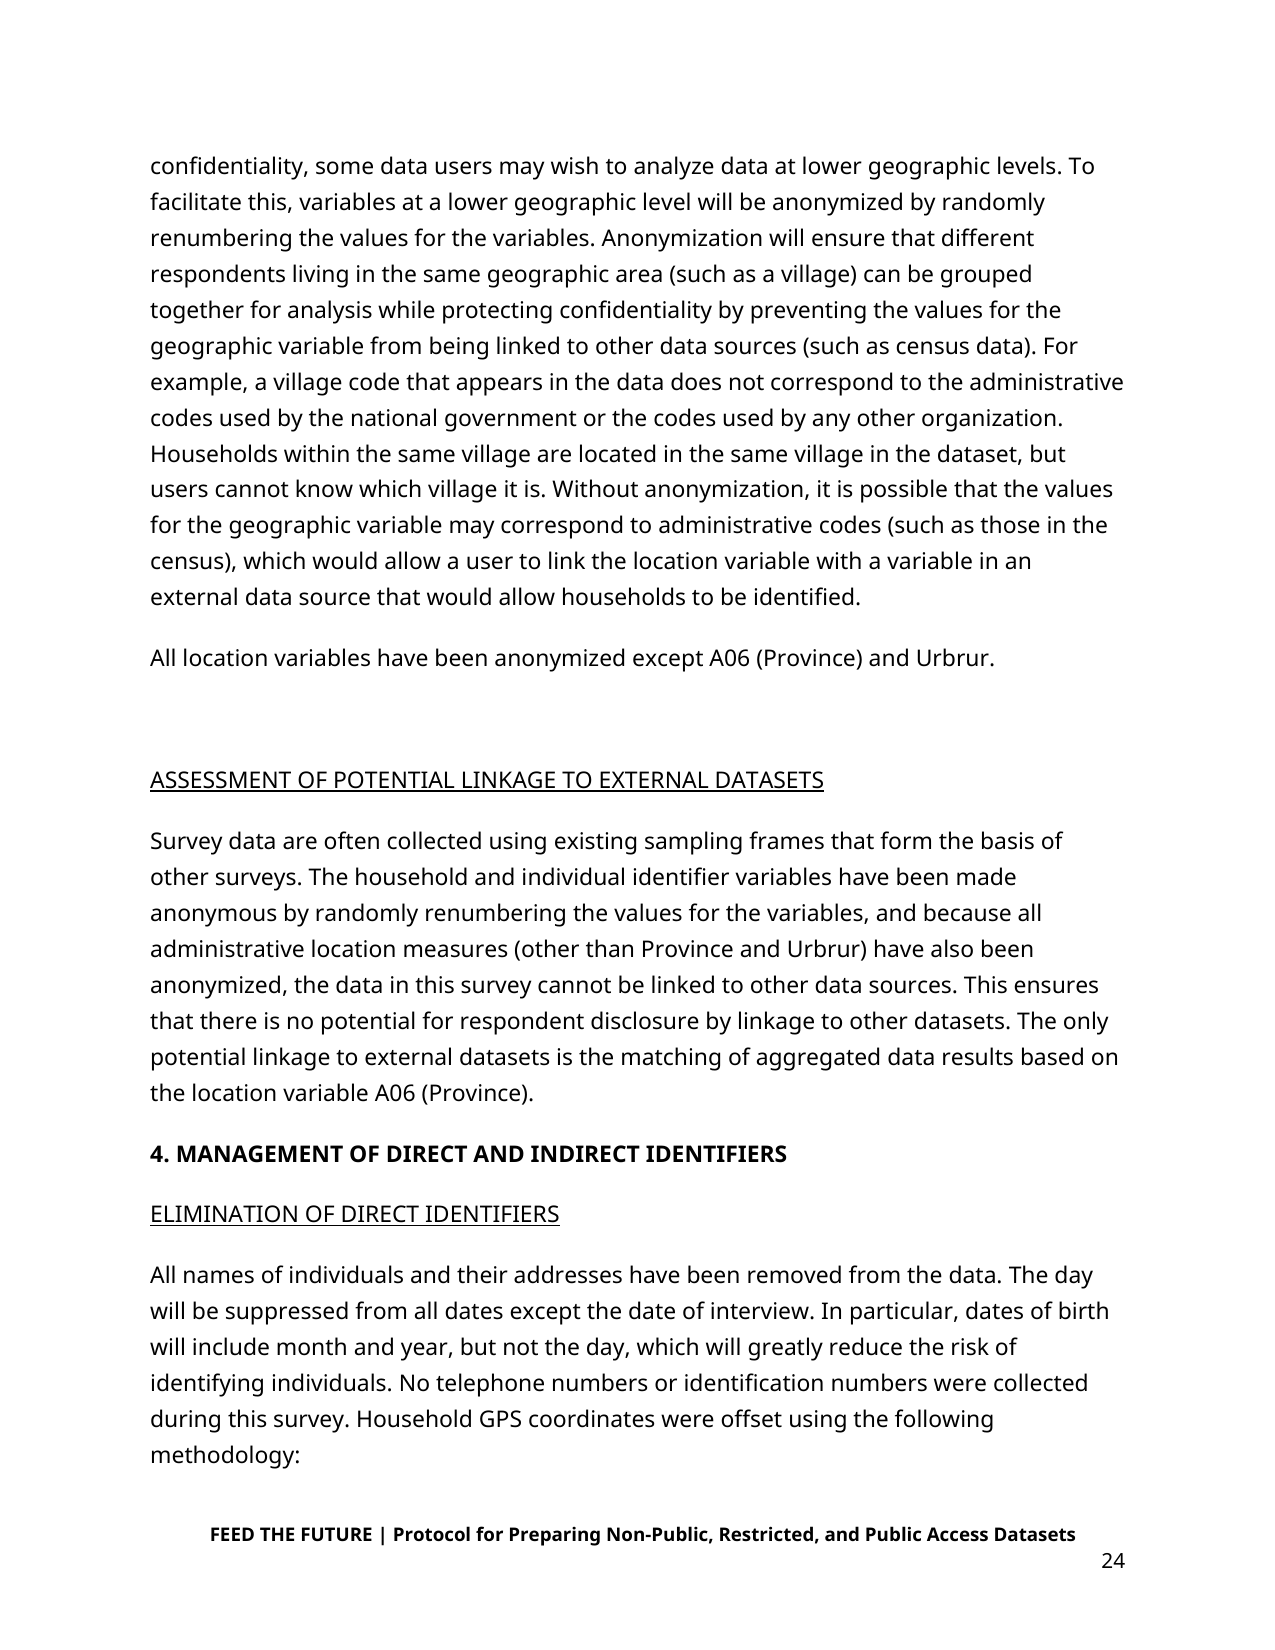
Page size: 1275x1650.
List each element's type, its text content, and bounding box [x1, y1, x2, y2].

text ASSESSMENT OF POTENTIAL LINKAGE TO EXTERNAL DATASETS [150, 764, 1125, 795]
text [150, 150, 1125, 612]
text ELIMINATION OF DIRECT IDENTIFIERS [150, 1198, 1125, 1230]
text Survey data are often collected using existing sampling frames that form the basis of other surveys. The household and individual identifier variables have been made anonymous by randomly renumbering the values for the variables, and because all administrative location measures (other than Province and Urbrur) have also been anonymized, the data in this survey cannot be linked to other data sources. This ensures that there is no potential for respondent disclosure by linkage to other datasets. The only potential linkage to external datasets is the matching of aggregated data results based on the location variable A06 (Province). [150, 825, 1125, 1108]
text All names of individuals and their addresses have been removed from the data. The day will be suppressed from all dates except the date of interview. In particular, dates of birth will include month and year, but not the day, which will greatly reduce the risk of identifying individuals. No telephone numbers or identification numbers were collected during this survey. Household GPS coordinates were offset using the following methodology: [150, 1259, 1125, 1470]
text All location variables have been anonymized except A06 (Province) and Urbrur. [150, 642, 1125, 673]
text 4. MANAGEMENT OF DIRECT AND INDIRECT IDENTIFIERS [150, 1137, 1125, 1169]
